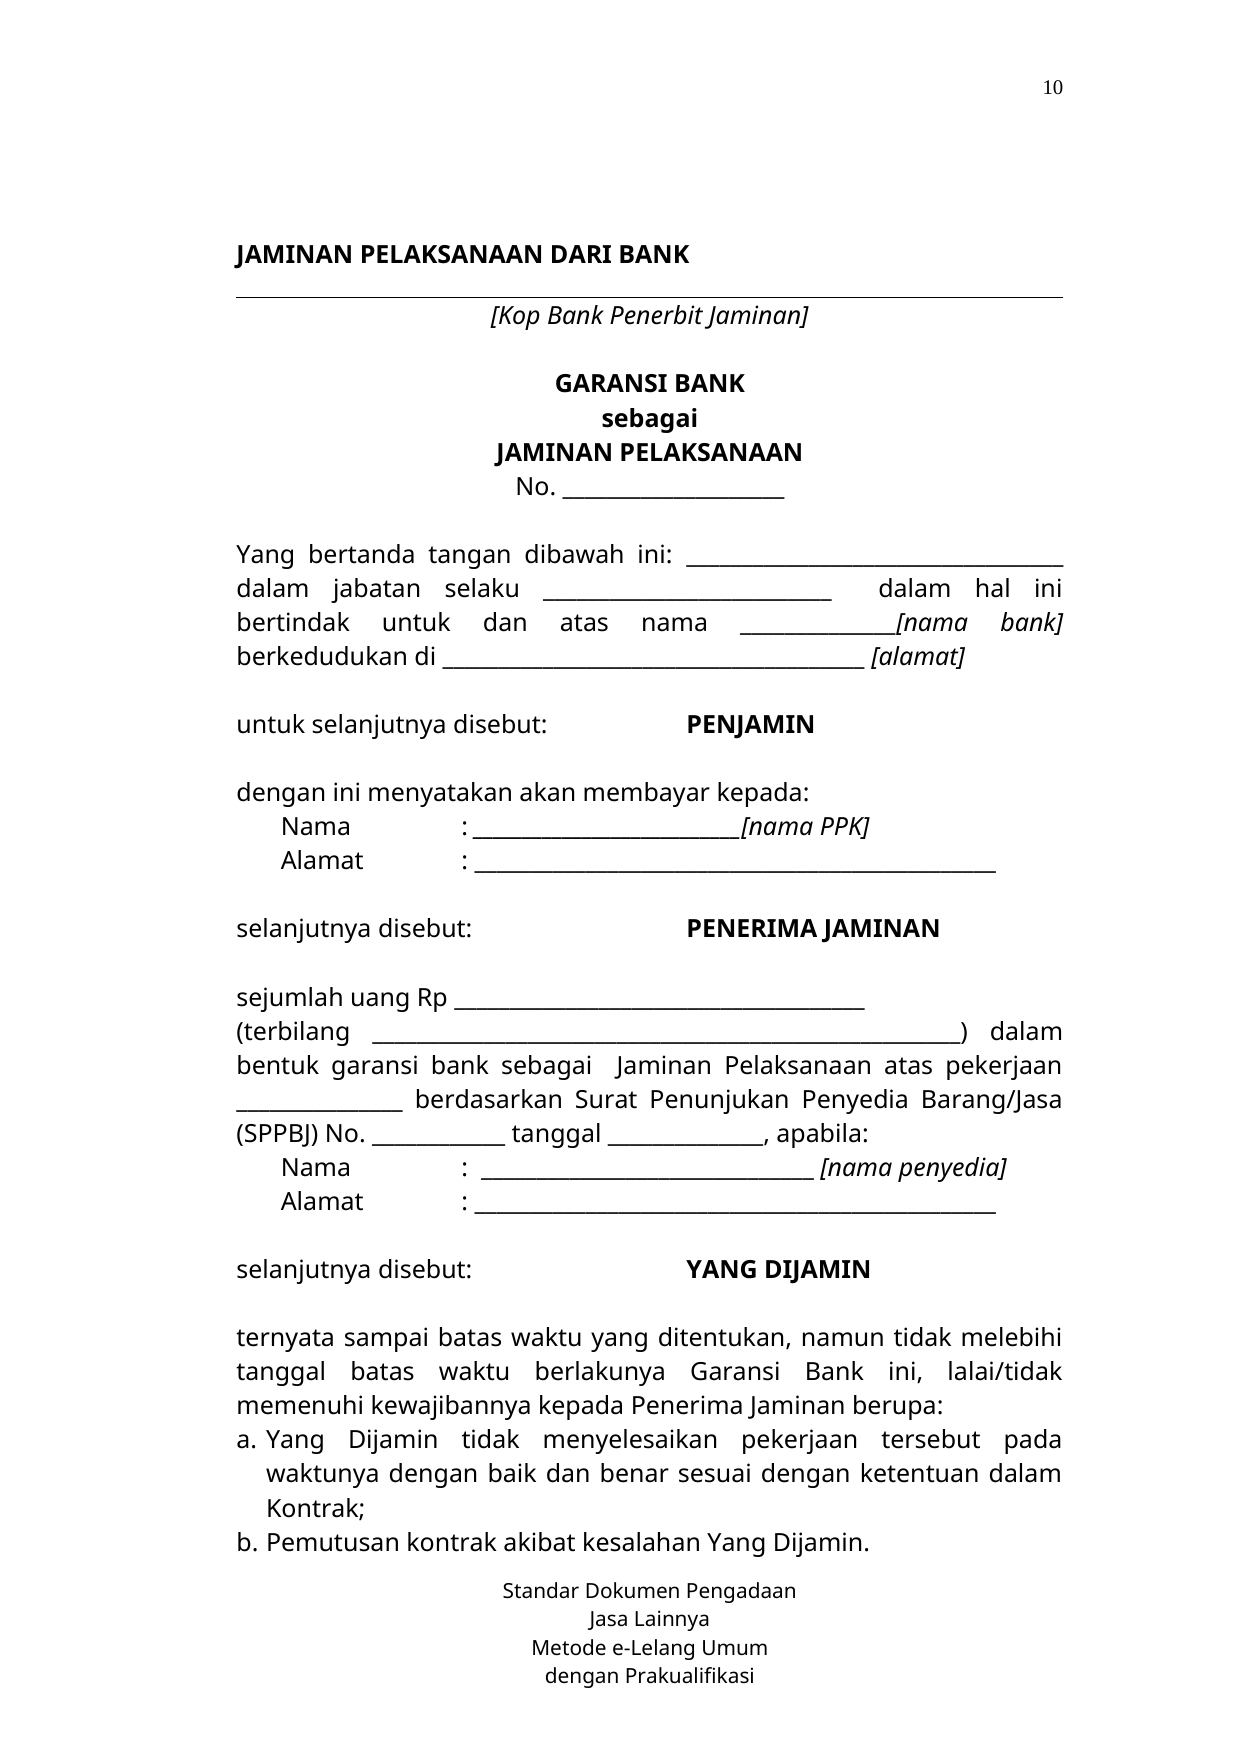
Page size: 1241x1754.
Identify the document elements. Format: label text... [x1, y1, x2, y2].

text sejumlah uang Rp _____________________________________ [236, 979, 1063, 1013]
text Yang bertanda tangan dibawah ini: __________________________________ dalam jabatan selaku __________________________ dalam hal ini bertindak untuk dan atas nama ______________[nama bank] berkedudukan di ______________________________________ [alamat] [236, 536, 1063, 673]
text ternyata sampai batas waktu yang ditentukan, namun tidak melebihi tanggal batas waktu berlakunya Garansi Bank ini, lalai/tidak memenuhi kewajibannya kepada Penerima Jaminan berupa: [236, 1320, 1063, 1422]
list Pemutusan kontrak akibat kesalahan Yang Dijamin. [236, 1524, 1063, 1558]
text Nama : ______________________________ [nama penyedia] [236, 1149, 1063, 1184]
text JAMINAN PELAKSANAAN [236, 434, 1063, 468]
text Alamat : _______________________________________________ [236, 843, 1063, 877]
text GARANSI BANK [236, 366, 1063, 400]
text No. ____________________ [236, 468, 1063, 502]
text dengan ini menyatakan akan membayar kepada: [236, 775, 1063, 809]
list Yang Dijamin tidak menyelesaikan pekerjaan tersebut pada waktunya dengan baik dan benar sesuai dengan ketentuan dalam Kontrak; [236, 1422, 1063, 1524]
text selanjutnya disebut: PENERIMA JAMINAN [236, 911, 1063, 945]
text [Kop Bank Penerbit Jaminan] [236, 298, 1063, 332]
subtitle JAMINAN PELAKSANAAN DARI BANK [236, 236, 1063, 270]
text selanjutnya disebut: YANG DIJAMIN [236, 1252, 1063, 1286]
text untuk selanjutnya disebut: PENJAMIN [236, 707, 1063, 741]
text Alamat : _______________________________________________ [236, 1184, 1063, 1218]
text sebagai [236, 400, 1063, 434]
text Nama : ___________________________[nama PPK] [236, 809, 1063, 843]
text (terbilang _____________________________________________________) dalam bentuk garansi bank sebagai Jaminan Pelaksanaan atas pekerjaan _______________ berdasarkan Surat Penunjukan Penyedia Barang/Jasa (SPPBJ) No. ____________ tanggal ______________, apabila: [236, 1013, 1063, 1149]
